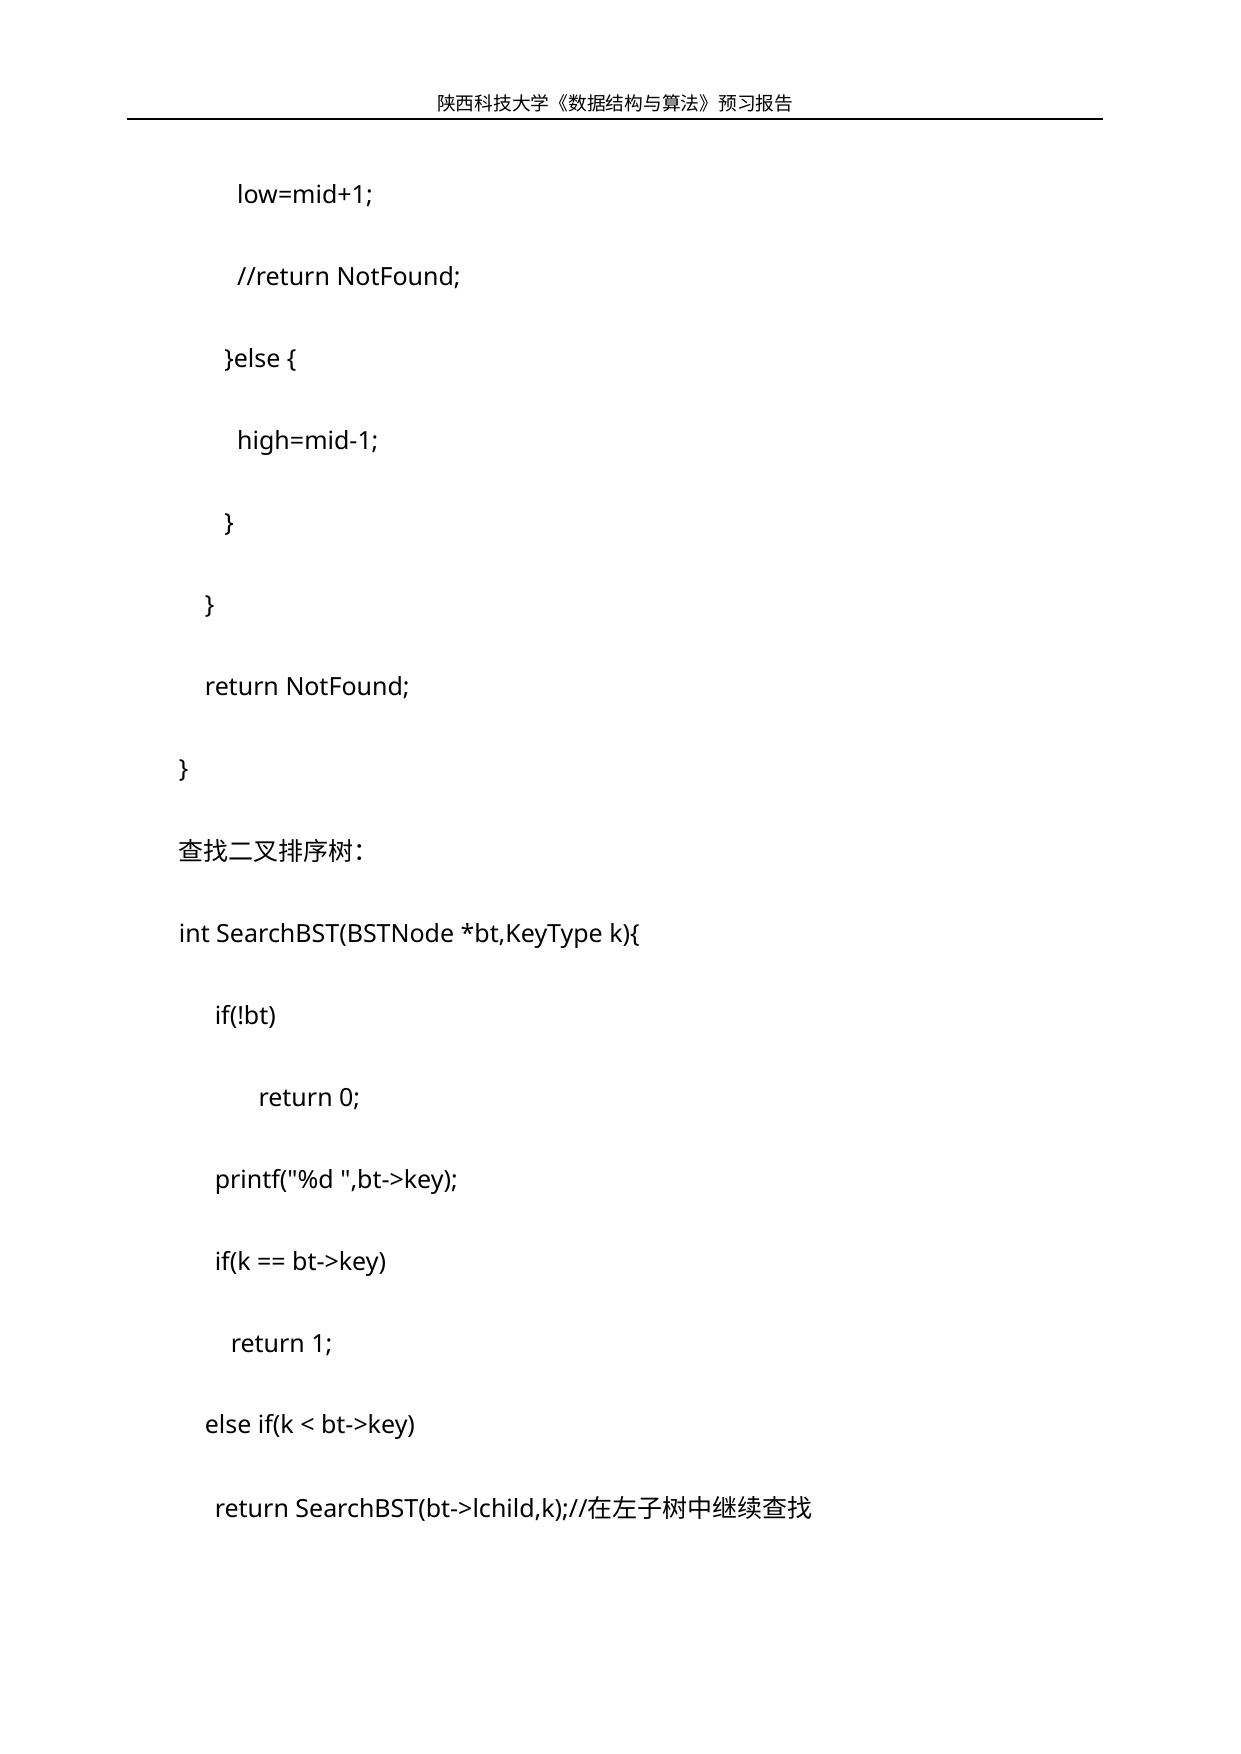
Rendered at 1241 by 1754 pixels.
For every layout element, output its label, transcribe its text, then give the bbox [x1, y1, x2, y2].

text return NotFound; [179, 653, 1103, 718]
text else if(k < bt->key) [179, 1392, 1103, 1457]
text if(!bt) [179, 982, 1103, 1047]
text }else { [179, 325, 1103, 390]
text return SearchBST(bt->lchild,k);//在左子树中继续查找 [179, 1474, 1103, 1539]
text } [179, 571, 1103, 636]
text } [179, 489, 1103, 554]
text return 0; [179, 1064, 1103, 1129]
text if(k == bt->key) [179, 1228, 1103, 1293]
text 查找二叉排序树： [179, 817, 1103, 882]
text } [179, 735, 1103, 800]
text printf("%d ",bt->key); [179, 1146, 1103, 1211]
text return 1; [179, 1310, 1103, 1375]
text high=mid-1; [179, 407, 1103, 472]
text int SearchBST(BSTNode *bt,KeyType k){ [179, 900, 1103, 965]
text //return NotFound; [179, 243, 1103, 308]
text low=mid+1; [179, 161, 1103, 226]
